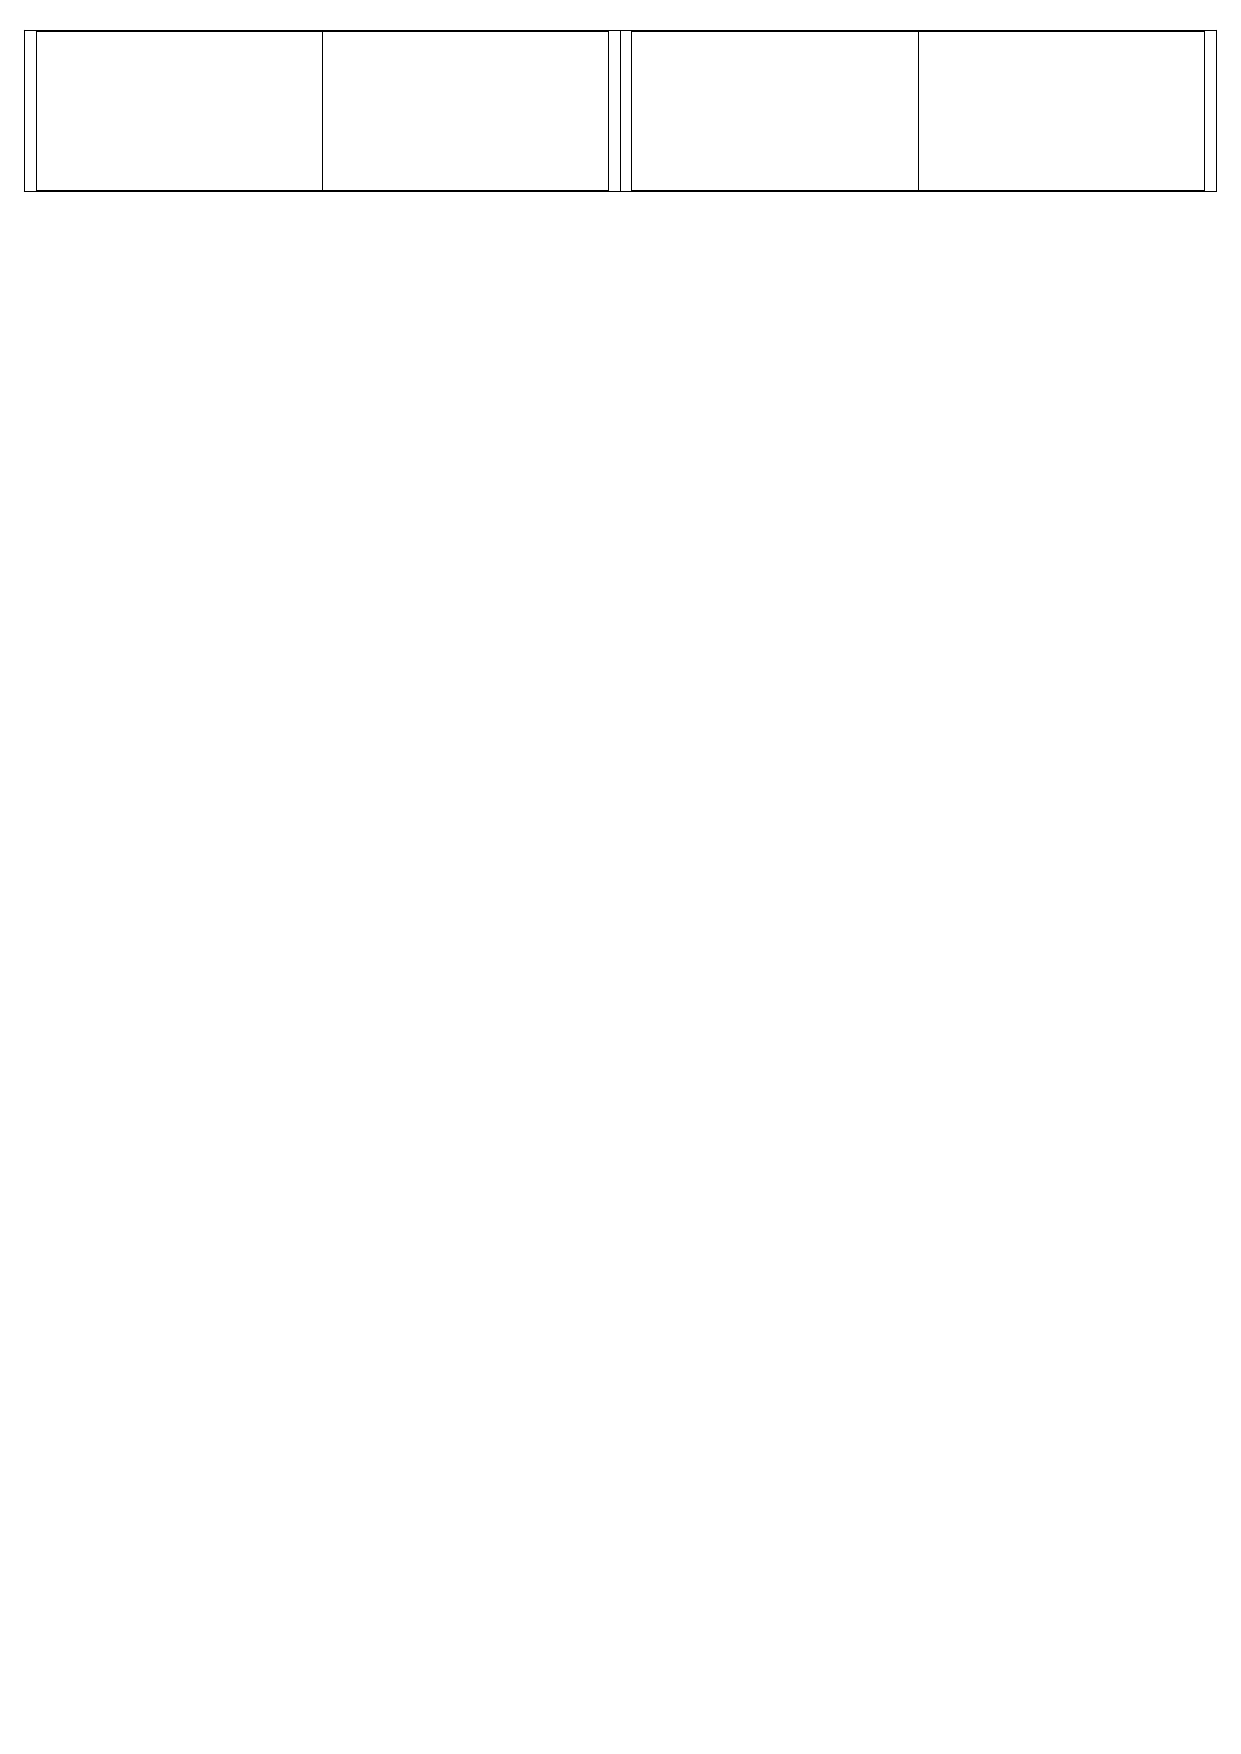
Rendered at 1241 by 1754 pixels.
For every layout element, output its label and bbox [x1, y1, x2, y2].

table_cell [323, 32, 608, 190]
table_cell [1205, 31, 1216, 191]
table_cell [632, 32, 918, 190]
table_cell [37, 32, 322, 190]
table_cell [609, 31, 620, 191]
table_cell [621, 31, 631, 191]
table_cell [25, 31, 36, 191]
table_cell [919, 32, 1204, 190]
